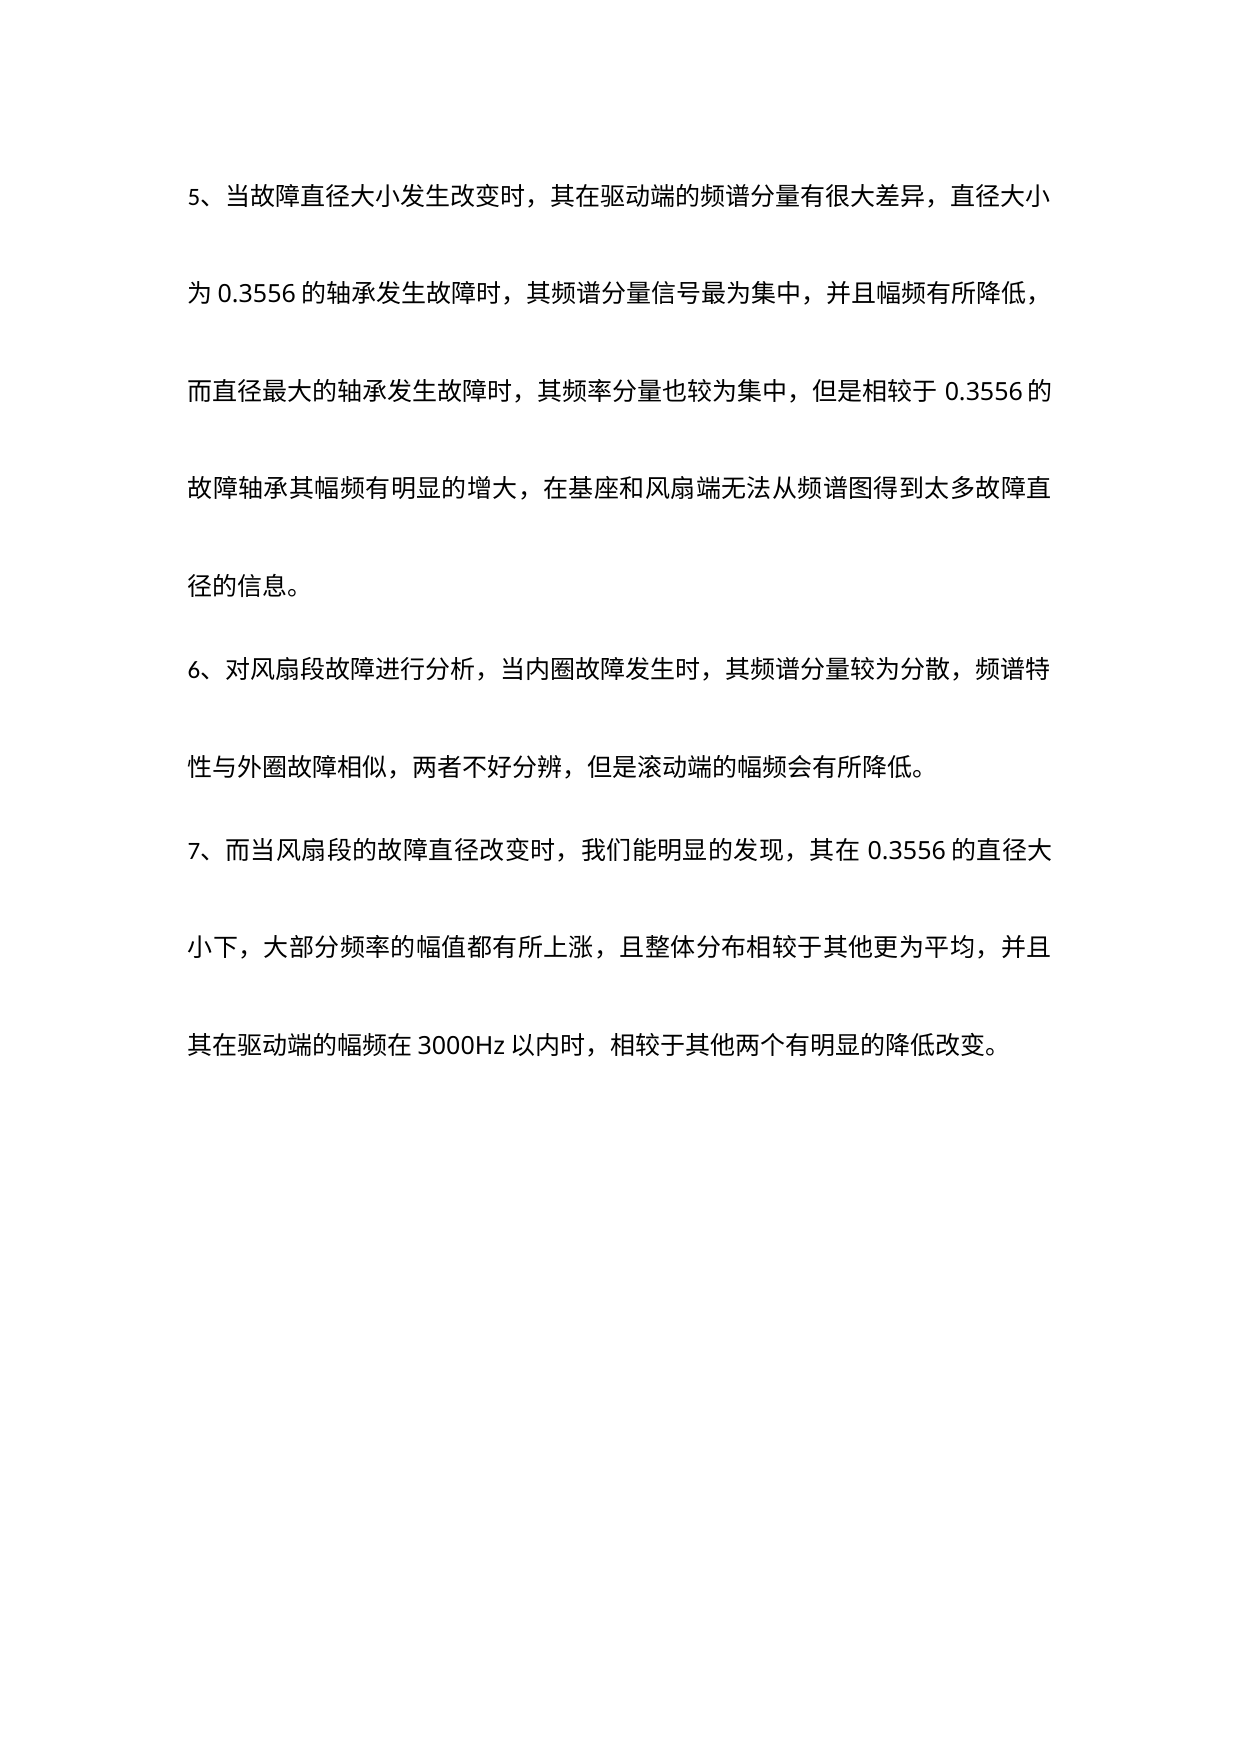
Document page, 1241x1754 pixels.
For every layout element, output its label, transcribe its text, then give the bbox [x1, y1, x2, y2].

list 而当风扇段的故障直径改变时，我们能明显的发现，其在0.3556的直径大小下，大部分频率的幅值都有所上涨，且整体分布相较于其他更为平均，并且其在驱动端的幅频在3000Hz以内时，相较于其他两个有明显的降低改变。 [187, 816, 1053, 1076]
list 当故障直径大小发生改变时，其在驱动端的频谱分量有很大差异，直径大小为0.3556的轴承发生故障时，其频谱分量信号最为集中，并且幅频有所降低，而直径最大的轴承发生故障时，其频率分量也较为集中，但是相较于0.3556的故障轴承其幅频有明显的增大，在基座和风扇端无法从频谱图得到太多故障直径的信息。 [187, 162, 1053, 617]
list 对风扇段故障进行分析，当内圈故障发生时，其频谱分量较为分散，频谱特性与外圈故障相似，两者不好分辨，但是滚动端的幅频会有所降低。 [187, 635, 1053, 798]
